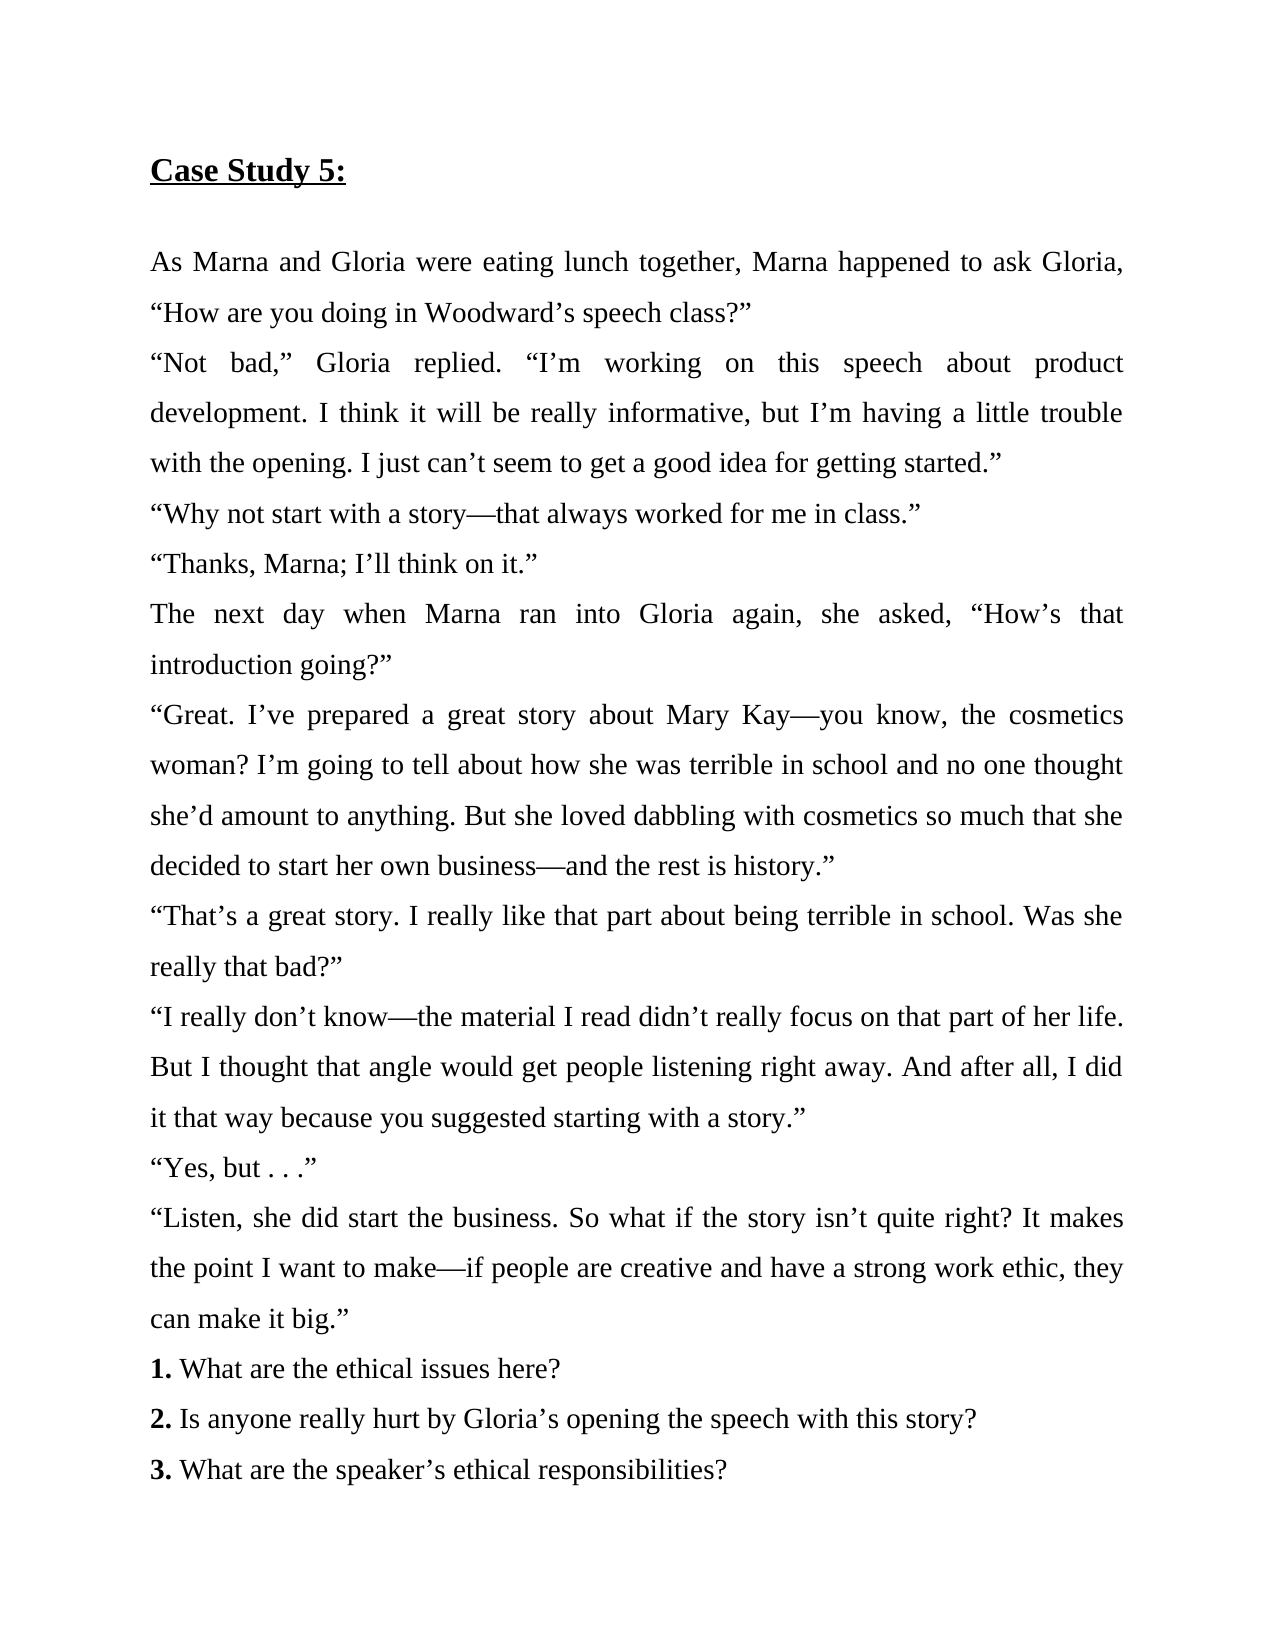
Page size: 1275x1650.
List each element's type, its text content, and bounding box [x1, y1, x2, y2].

text As Marna and Gloria were eating lunch together, Marna happened to ask Gloria, “How are you doing in Woodward’s speech class?” [150, 244, 1125, 328]
text The next day when Marna ran into Gloria again, she asked, “How’s that introduction going?” [150, 597, 1125, 680]
text “That’s a great story. I really like that part about being terrible in school. Was she really that bad?” [150, 898, 1125, 982]
text Case Study 5: [150, 150, 1125, 188]
text “Great. I’ve prepared a great story about Mary Kay—you know, the cosmetics woman? I’m going to tell about how she was terrible in school and no one thought she’d amount to anything. But she loved dabbling with cosmetics so much that she decided to start her own business—and the rest is history.” [150, 697, 1125, 882]
text “Yes, but . . .” [150, 1150, 1125, 1183]
text “Thanks, Marna; I’ll think on it.” [150, 546, 1125, 580]
text 1. What are the ethical issues here? [150, 1351, 1125, 1385]
text 2. Is anyone really hurt by Gloria’s opening the speech with this story? [150, 1402, 1125, 1435]
text 3. What are the speaker’s ethical responsibilities? [150, 1452, 1125, 1485]
text “Why not start with a story—that always worked for me in class.” [150, 496, 1125, 529]
text “Listen, she did start the business. So what if the story isn’t quite right? It makes the point I want to make—if people are creative and have a strong work ethic, they can make it big.” [150, 1200, 1125, 1334]
text “I really don’t know—the material I read didn’t really focus on that part of her life. But I thought that angle would get people listening right away. And after all, I did it that way because you suggested starting with a story.” [150, 999, 1125, 1133]
text “Not bad,” Gloria replied. “I’m working on this speech about product development. I think it will be really informative, but I’m having a little trouble with the opening. I just can’t seem to get a good idea for getting started.” [150, 345, 1125, 479]
